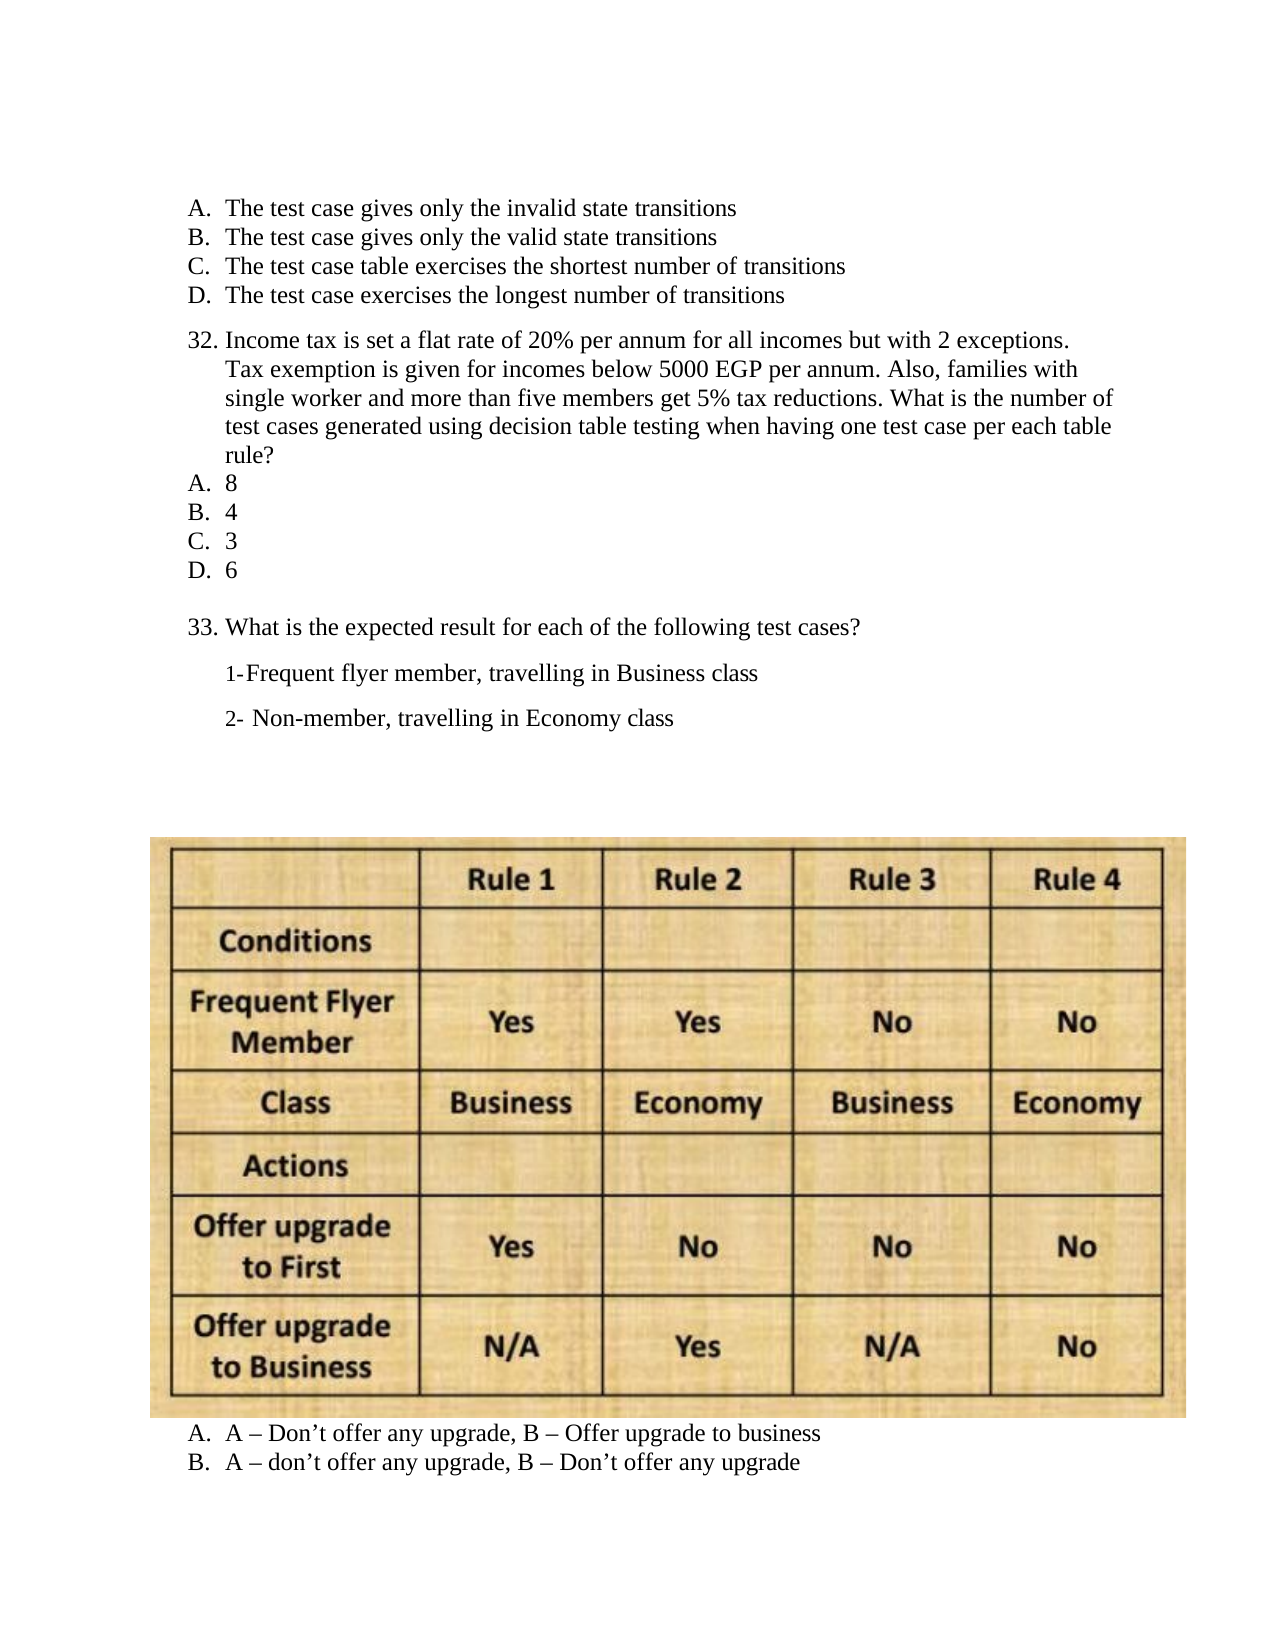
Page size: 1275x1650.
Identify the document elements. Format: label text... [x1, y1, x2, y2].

list The test case exercises the longest number of transitions [187, 280, 1262, 308]
text D. 6 [187, 555, 1262, 584]
list The test case gives only the valid state transitions [187, 222, 1262, 251]
list What is the expected result for each of the following test cases? [187, 612, 1262, 641]
list Income tax is set a flat rate of 20% per annum for all incomes but with 2 exceptions. Tax exemption is given for incomes below 5000 EGP per annum. Also, families with single worker and more than five members get 5% tax reductions. What is the number of test cases generated using decision table testing when having one test case per each table rule? [187, 325, 1114, 469]
list The test case gives only the invalid state transitions [187, 193, 1262, 222]
list A – Don’t offer any upgrade, B – Offer upgrade to business [187, 836, 1262, 1447]
text B. 4 [187, 497, 1262, 526]
text A. 8 [187, 469, 1262, 497]
list Non-member, travelling in Economy class [225, 703, 1262, 732]
text C. 3 [187, 526, 1262, 555]
picture [150, 837, 187, 1418]
list A – don’t offer any upgrade, B – Don’t offer any upgrade [187, 1447, 1262, 1476]
list The test case table exercises the shortest number of transitions [187, 251, 1262, 280]
list Frequent flyer member, travelling in Business class [225, 658, 1262, 687]
